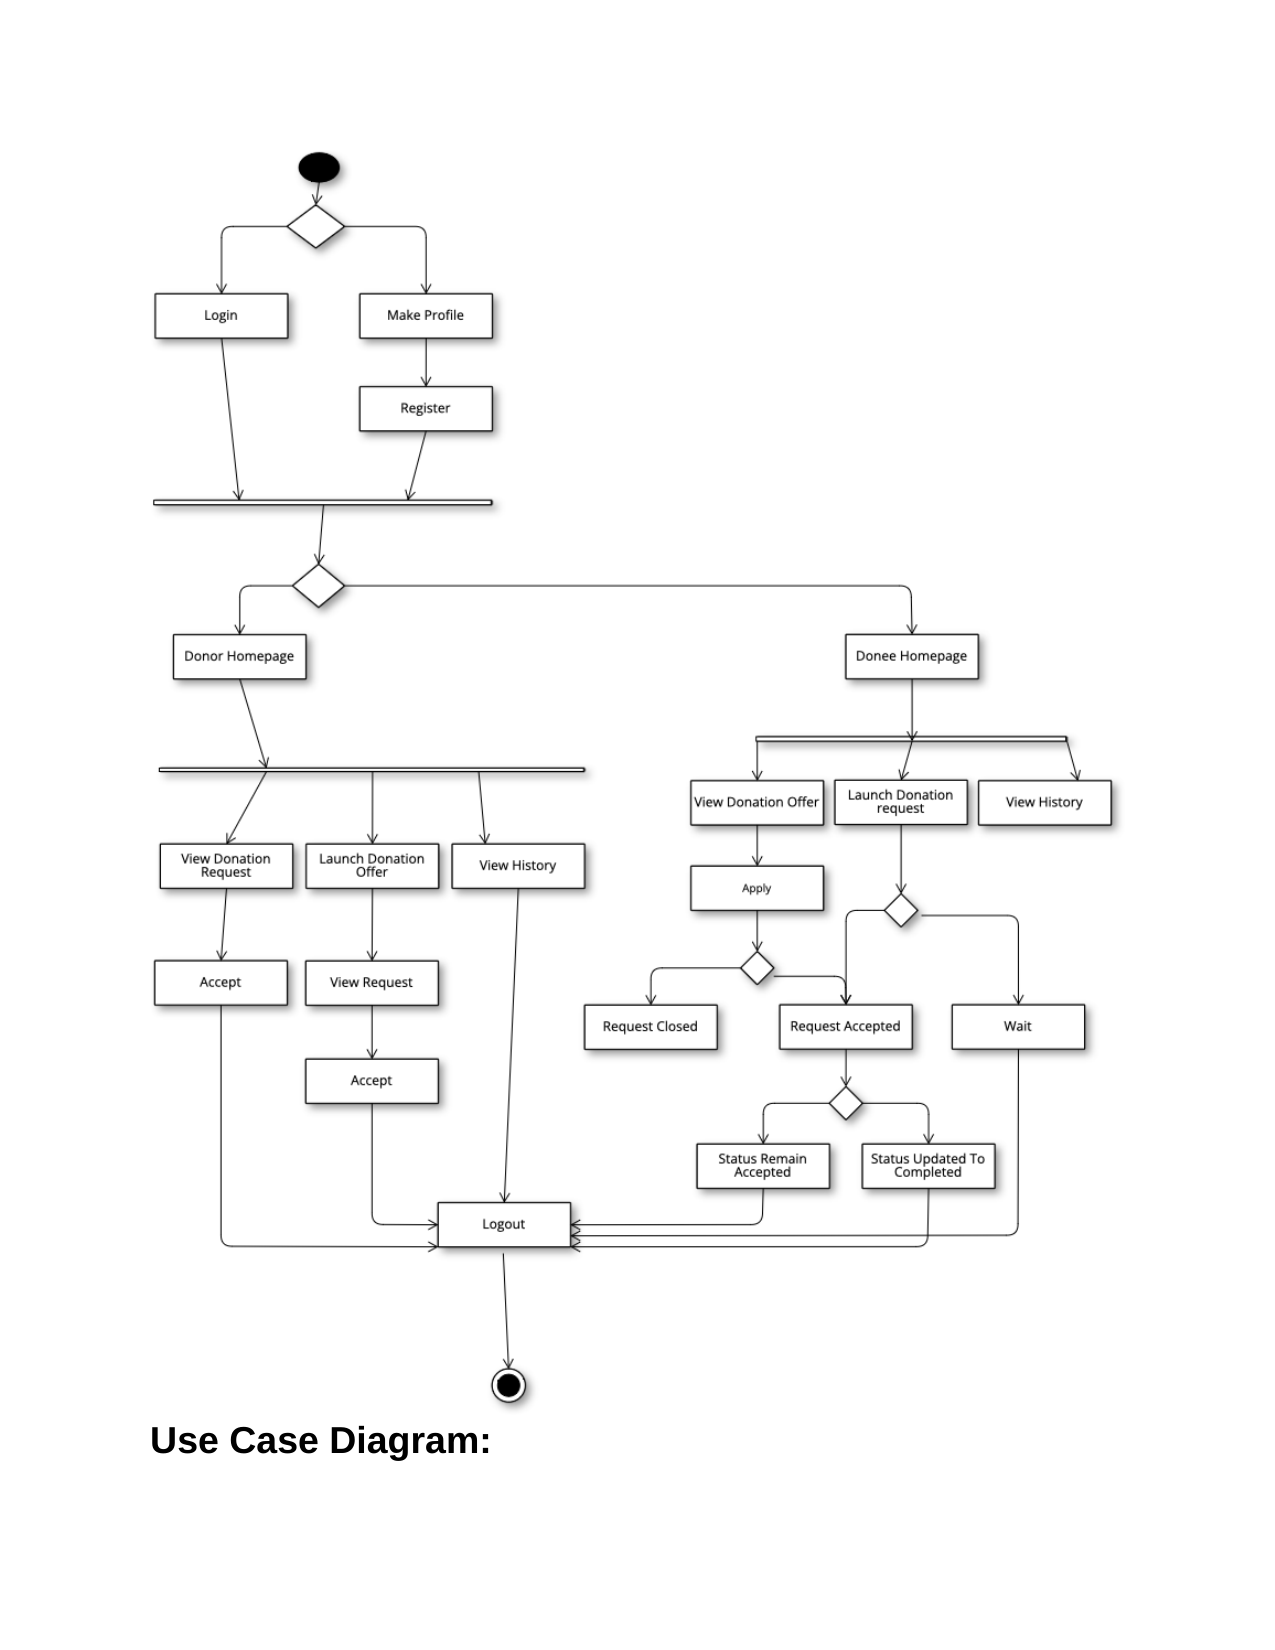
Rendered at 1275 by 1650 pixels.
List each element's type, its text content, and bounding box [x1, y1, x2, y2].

text Use Case Diagram: [150, 1418, 1125, 1462]
picture [150, 150, 1125, 1415]
